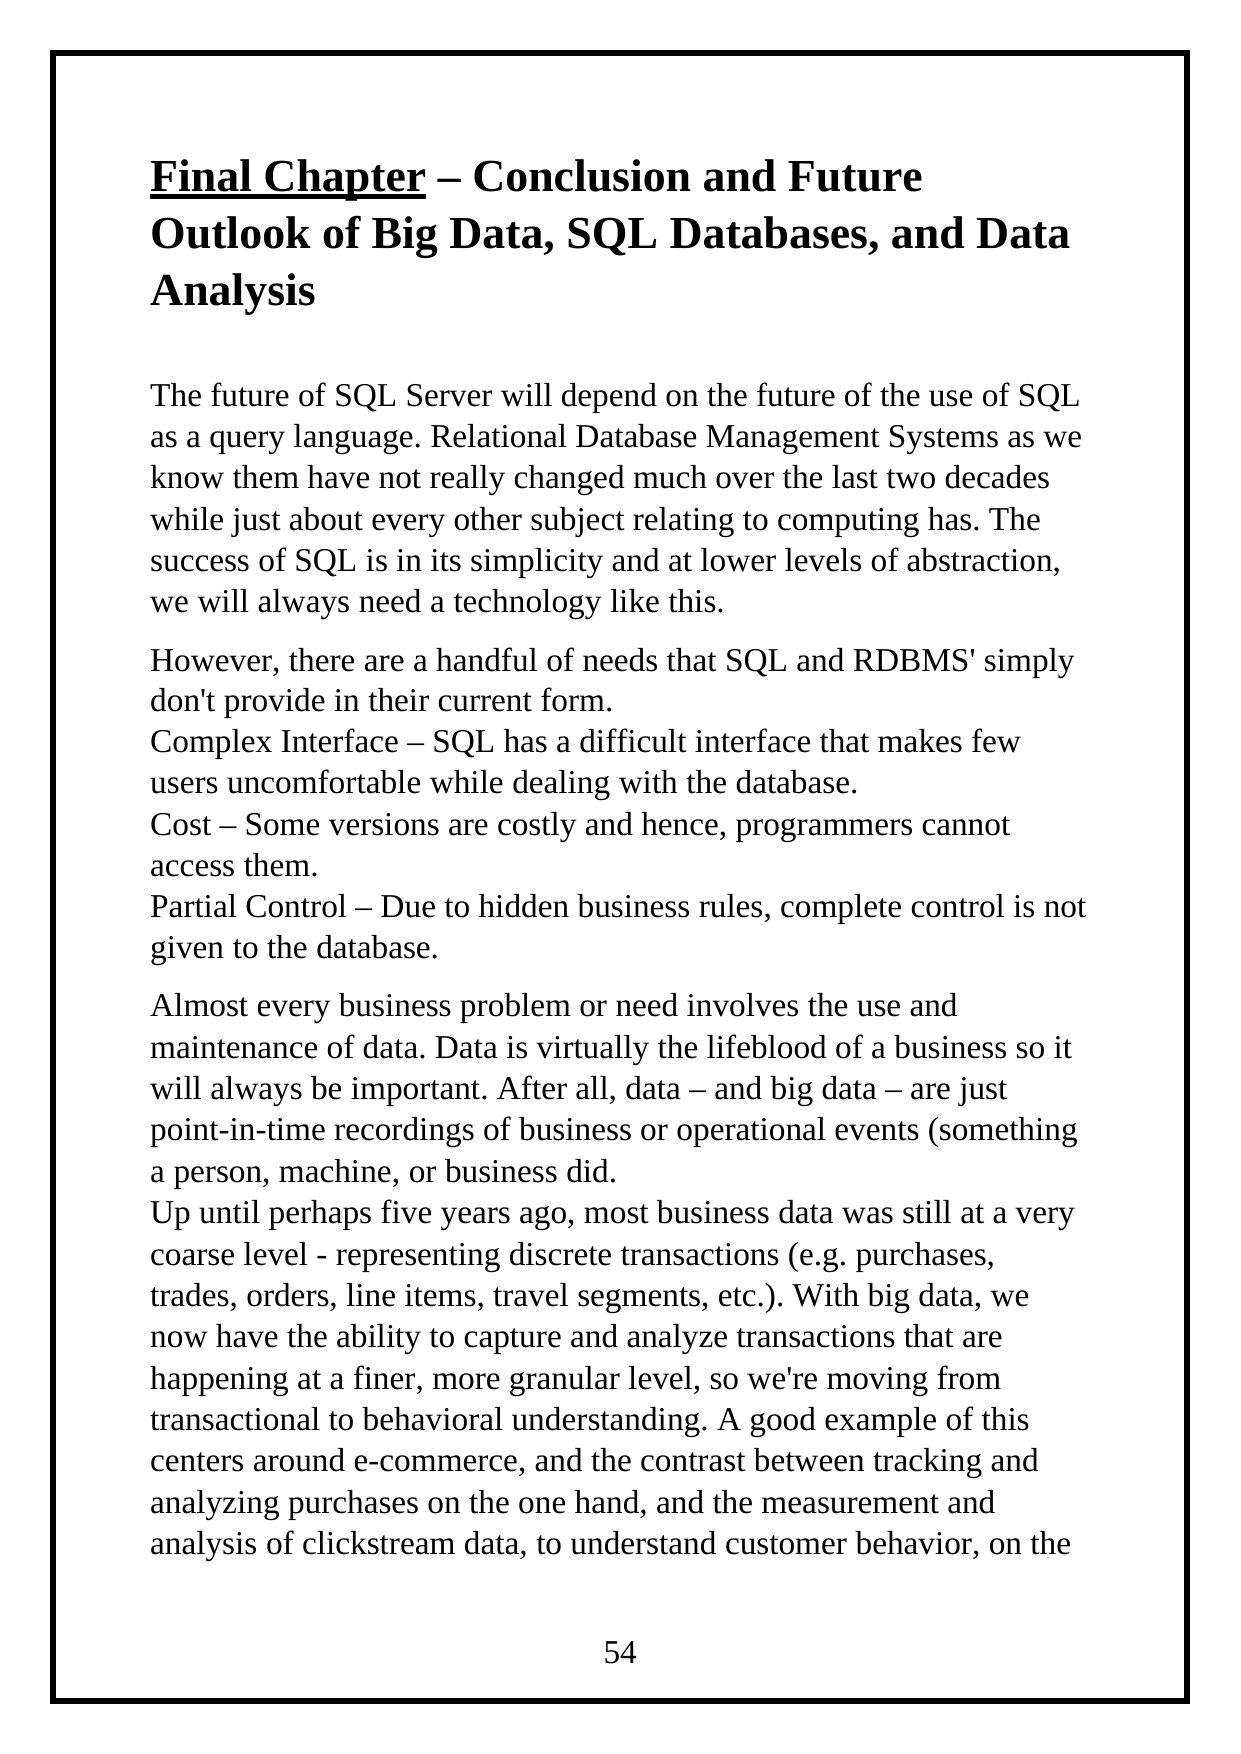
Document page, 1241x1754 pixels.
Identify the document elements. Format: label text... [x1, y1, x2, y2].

text Final Chapter – Conclusion and Future Outlook of Big Data, SQL Databases, and Data Analysis [150, 148, 1072, 315]
text Cost – Some versions are costly and hence, programmers cannot access them. [150, 804, 1013, 883]
text Almost every business problem or need involves the use and maintenance of data. Data is virtually the lifeblood of a business so it will always be important. After all, data – and big data – are just point-in-time recordings of business or operational events (something a person, machine, or business did. [150, 986, 1079, 1189]
text Up until perhaps five years ago, most business data was still at a very coarse level - representing discrete transactions (e.g. purchases, trades, orders, line items, travel segments, etc.). With big data, we now have the ability to capture and analyze transactions that are happening at a finer, more granular level, so we're moving from transactional to behavioral understanding. A good example of this centers around e-commerce, and the contrast between tracking and analyzing purchases on the one hand, and the measurement and analysis of clickstream data, to understand customer behavior, on the [150, 1192, 1077, 1562]
text Complex Interface – SQL has a difficult interface that makes few users uncomfortable while dealing with the database. [150, 721, 1023, 801]
text The future of SQL Server will depend on the future of the use of SQL as a query language. Relational Database Management Systems as we know them have not really changed much over the last two decades while just about every other subject relating to computing has. The success of SQL is in its simplicity and at lower levels of abstraction, we will always need a technology like this. [150, 375, 1085, 620]
text However, there are a handful of needs that SQL and RDBMS' simply don't provide in their current form. [150, 640, 1088, 719]
text Partial Control – Due to hidden business rules, complete control is not given to the database. [150, 886, 1089, 966]
